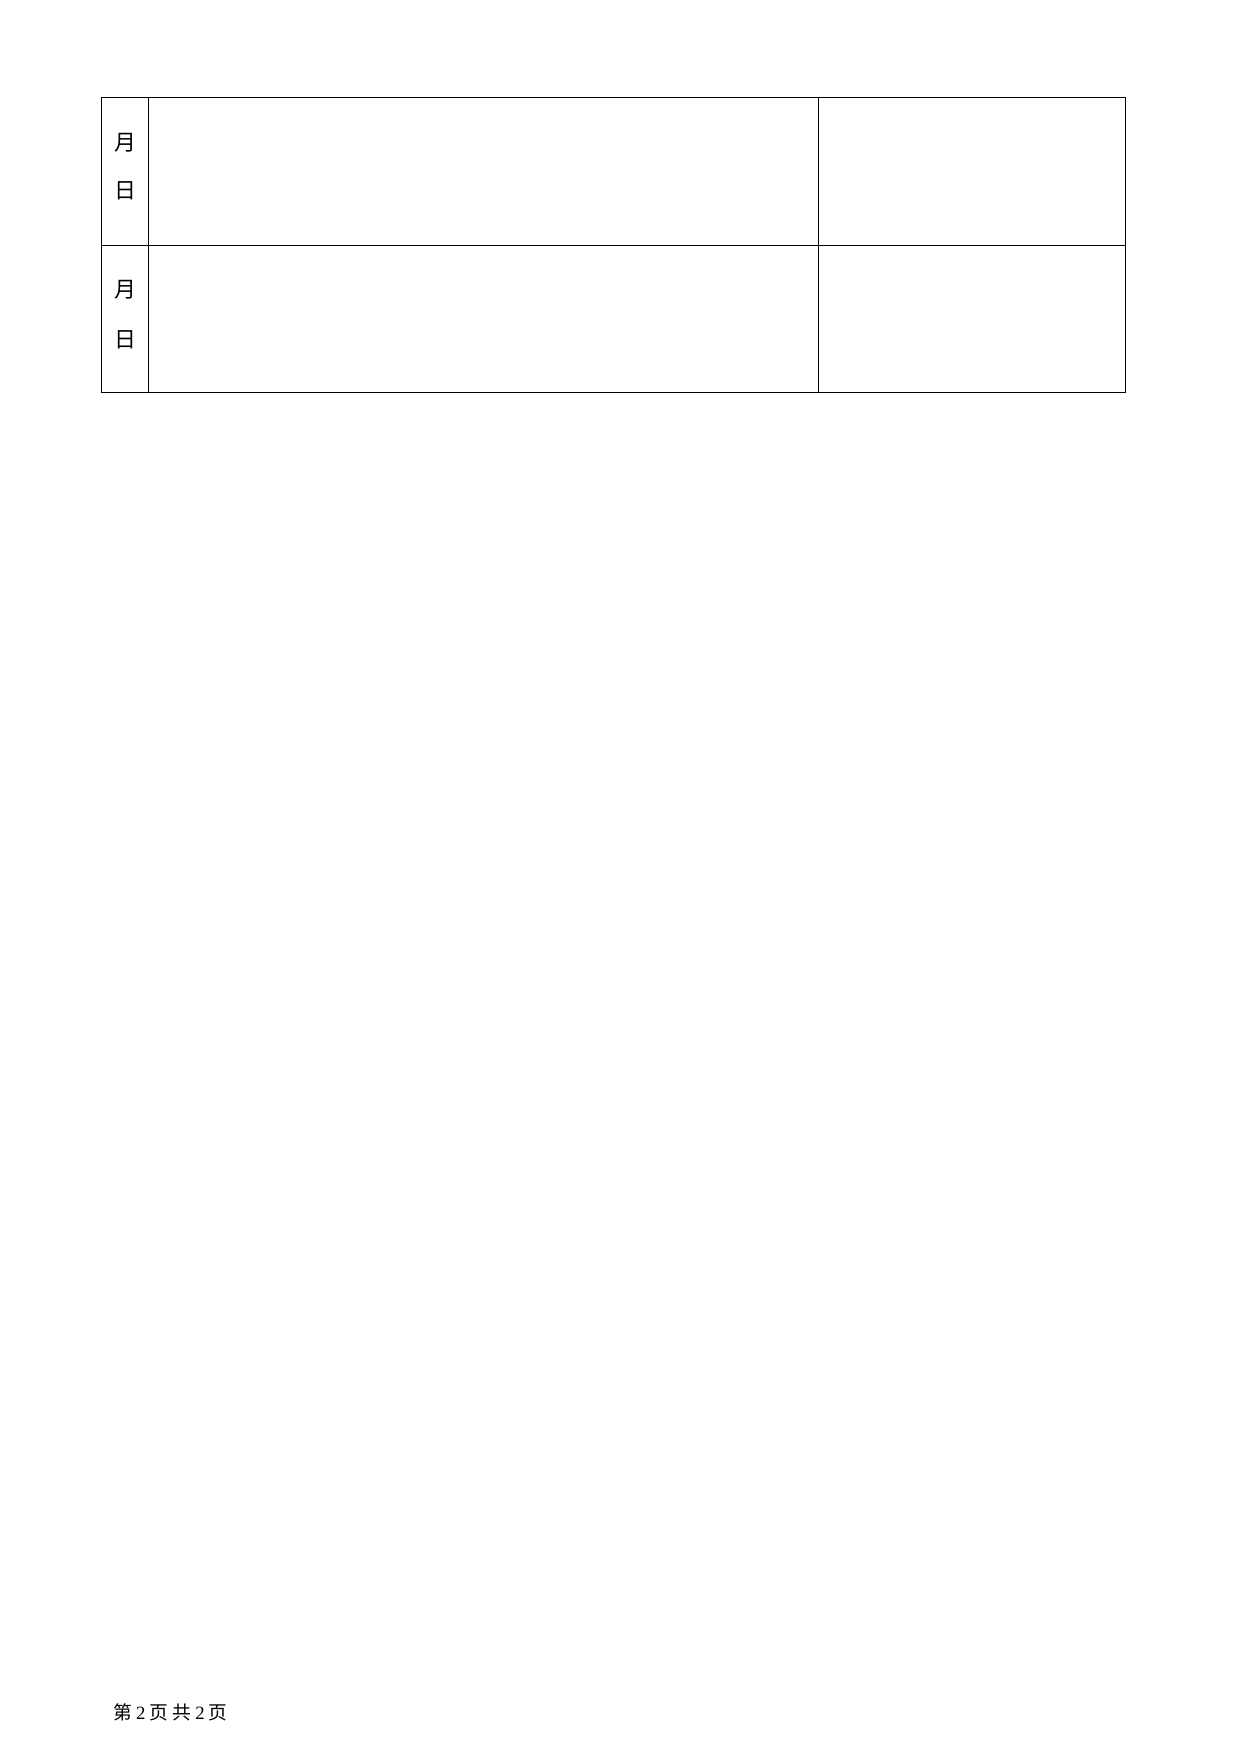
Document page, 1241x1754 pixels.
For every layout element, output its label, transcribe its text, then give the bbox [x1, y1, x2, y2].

table_cell [819, 246, 1125, 392]
table_cell 月日 [102, 98, 148, 244]
table_cell [819, 98, 1125, 244]
table_cell [149, 98, 818, 244]
table_cell [149, 246, 818, 392]
table_cell 月 日 [102, 246, 148, 392]
